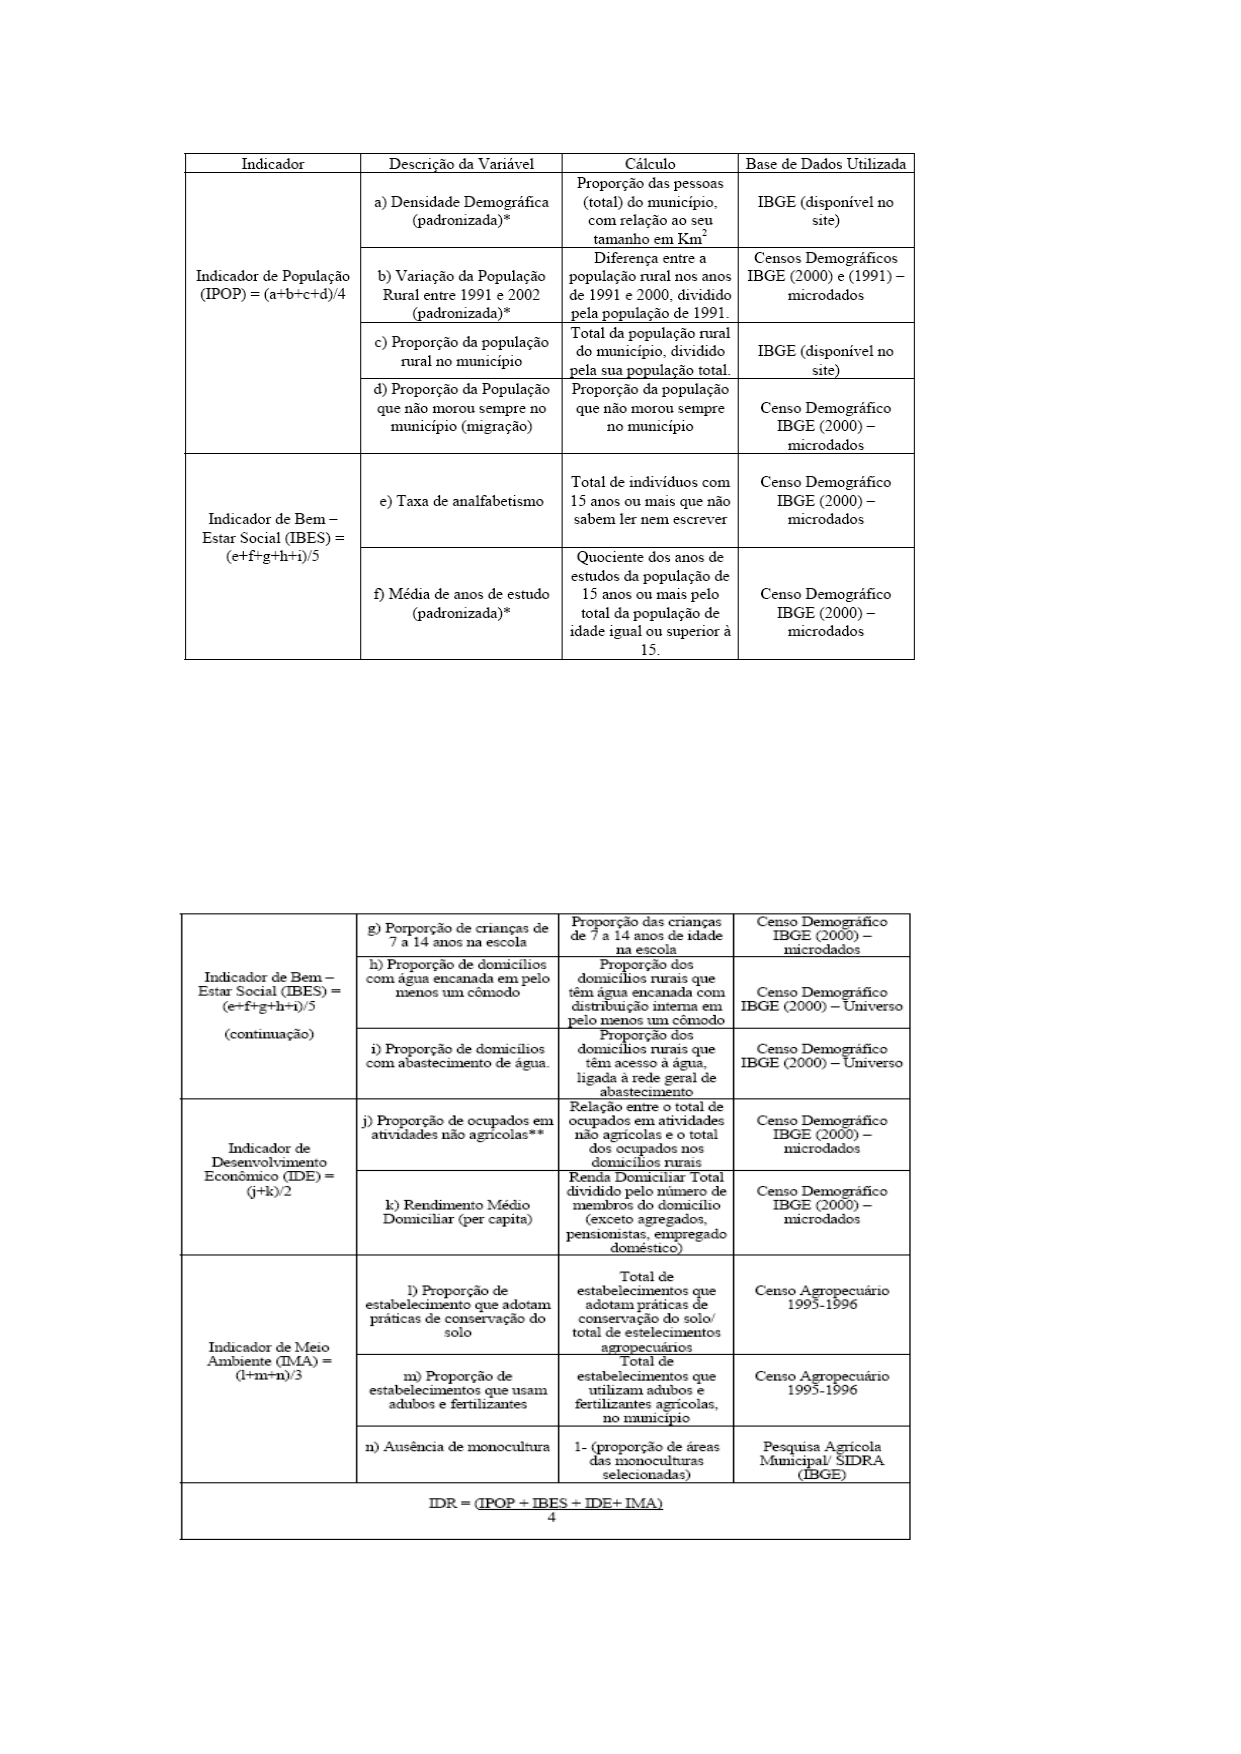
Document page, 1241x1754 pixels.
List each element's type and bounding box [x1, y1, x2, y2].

picture [177, 147, 926, 668]
picture [177, 908, 918, 1540]
